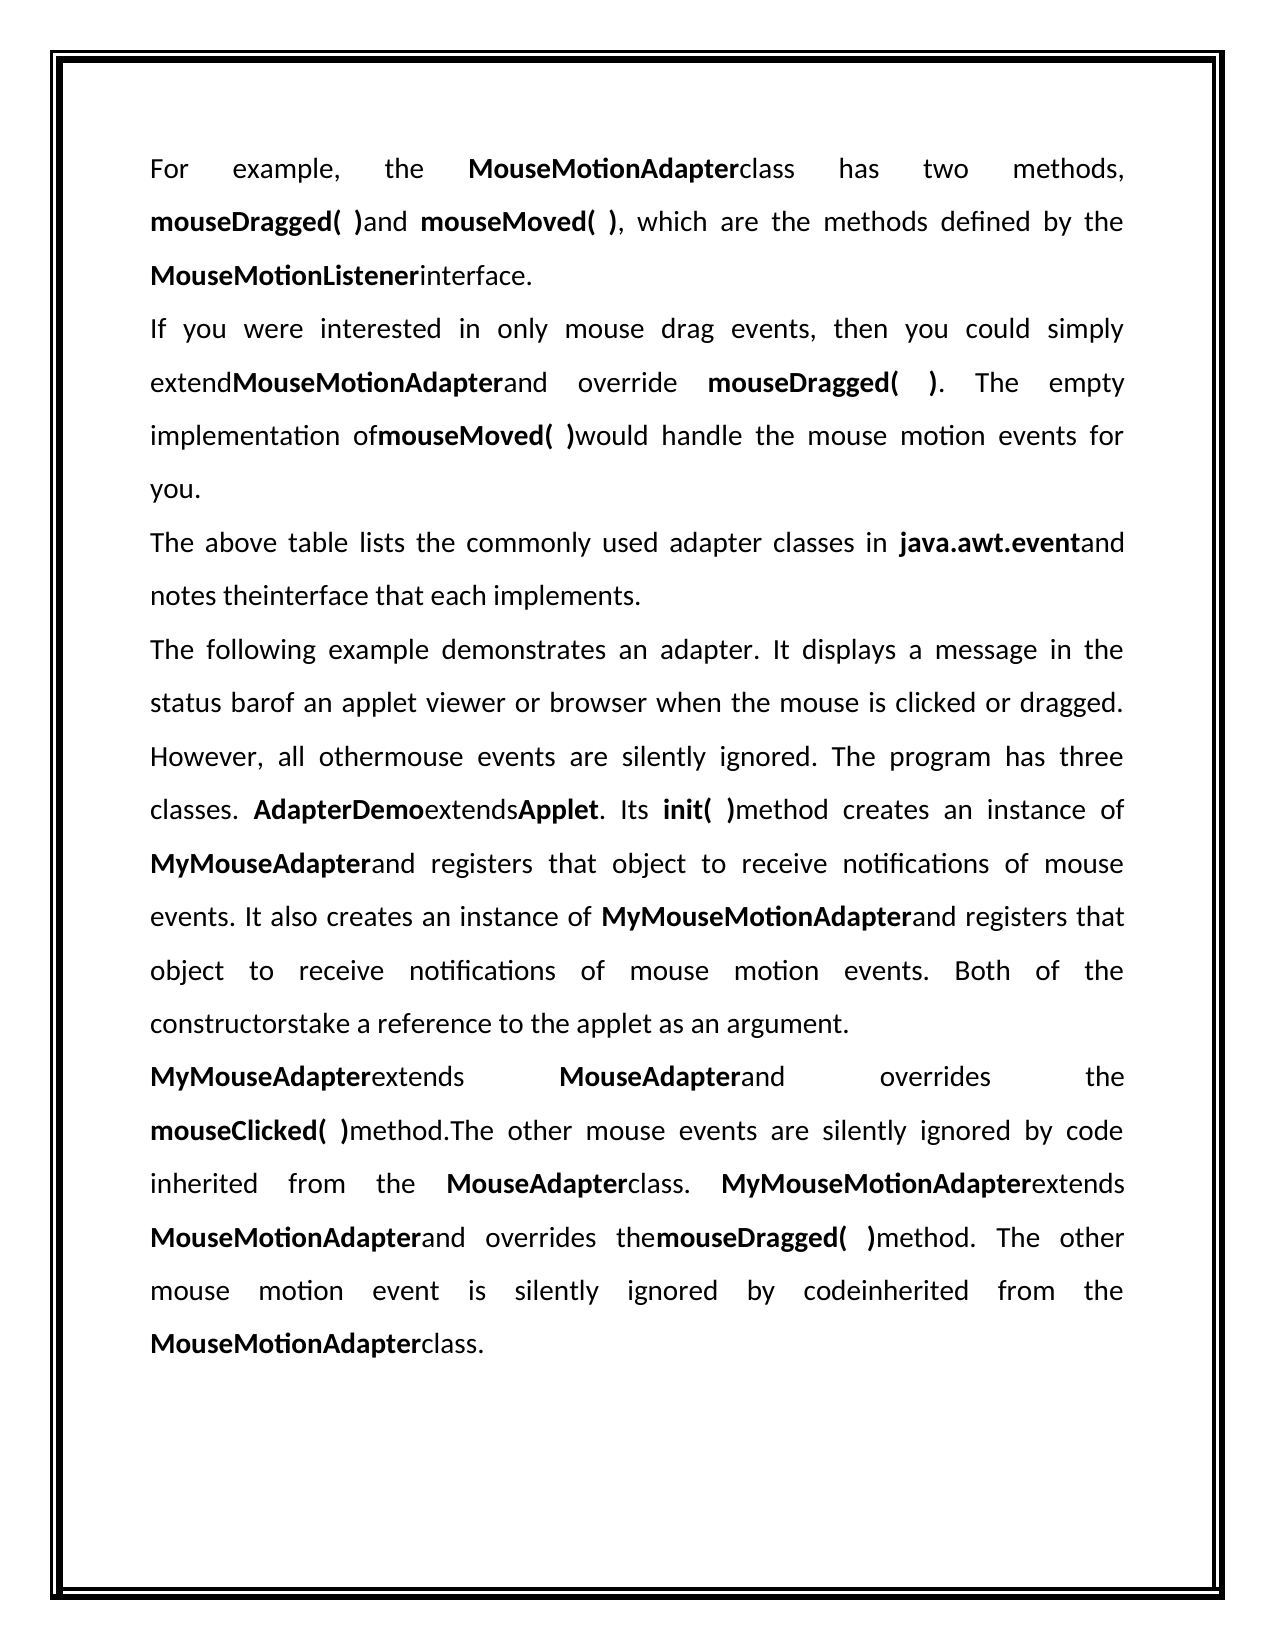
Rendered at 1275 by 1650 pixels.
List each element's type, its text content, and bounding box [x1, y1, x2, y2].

text MyMouseAdapterextends MouseAdapterand overrides the mouseClicked( )method.The other mouse events are silently ignored by code inherited from the MouseAdapterclass. MyMouseMotionAdapterextends MouseMotionAdapterand overrides themouseDragged( )method. The other mouse motion event is silently ignored by codeinherited from the MouseMotionAdapterclass. [150, 1058, 1125, 1361]
text If you were interested in only mouse drag events, then you could simply extendMouseMotionAdapterand override mouseDragged( ). The empty implementation ofmouseMoved( )would handle the mouse motion events for you. [150, 310, 1125, 506]
text For example, the MouseMotionAdapterclass has two methods, mouseDragged( )and mouseMoved( ), which are the methods defined by the MouseMotionListenerinterface. [150, 150, 1125, 292]
text The following example demonstrates an adapter. It displays a message in the status barof an applet viewer or browser when the mouse is clicked or dragged. However, all othermouse events are silently ignored. The program has three classes. AdapterDemoextendsApplet. Its init( )method creates an instance of MyMouseAdapterand registers that object to receive notifications of mouse events. It also creates an instance of MyMouseMotionAdapterand registers that object to receive notifications of mouse motion events. Both of the constructorstake a reference to the applet as an argument. [150, 631, 1125, 1041]
text The above table lists the commonly used adapter classes in java.awt.eventand notes theinterface that each implements. [150, 524, 1125, 613]
